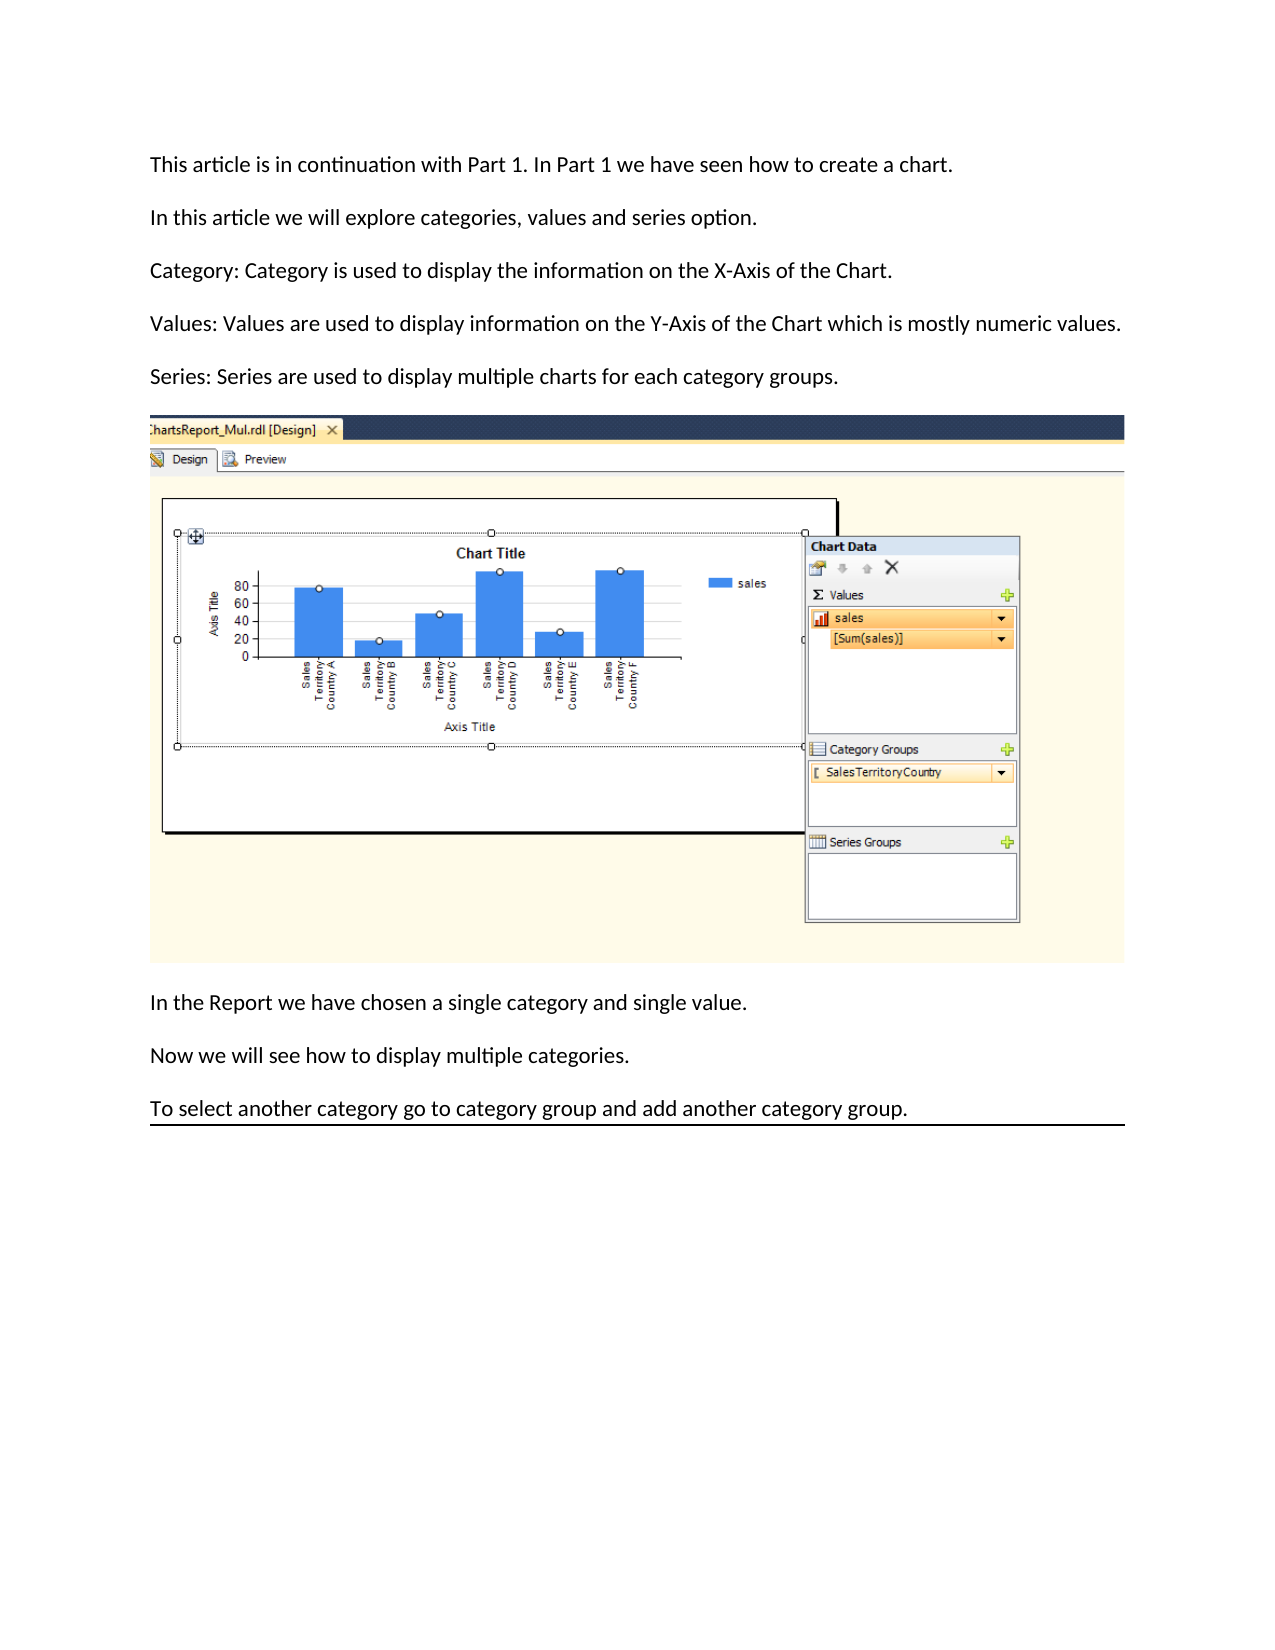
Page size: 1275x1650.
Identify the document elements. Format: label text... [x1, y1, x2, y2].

text Series: Series are used to display multiple charts for each category groups. [150, 362, 1125, 390]
picture [150, 415, 1125, 963]
text Category: Category is used to display the information on the X-Axis of the Chart. [150, 256, 1125, 284]
text Values: Values are used to display information on the Y-Axis of the Chart which is mostly numeric values. [150, 309, 1125, 337]
text In this article we will explore categories, values and series option. [150, 203, 1125, 231]
text In the Report we have chosen a single category and single value. [150, 988, 1125, 1016]
text This article is in continuation with Part 1. In Part 1 we have seen how to create a chart. [150, 150, 1125, 178]
text Now we will see how to display multiple categories. [150, 1041, 1125, 1069]
text To select another category go to category group and add another category group. [150, 1094, 1125, 1124]
